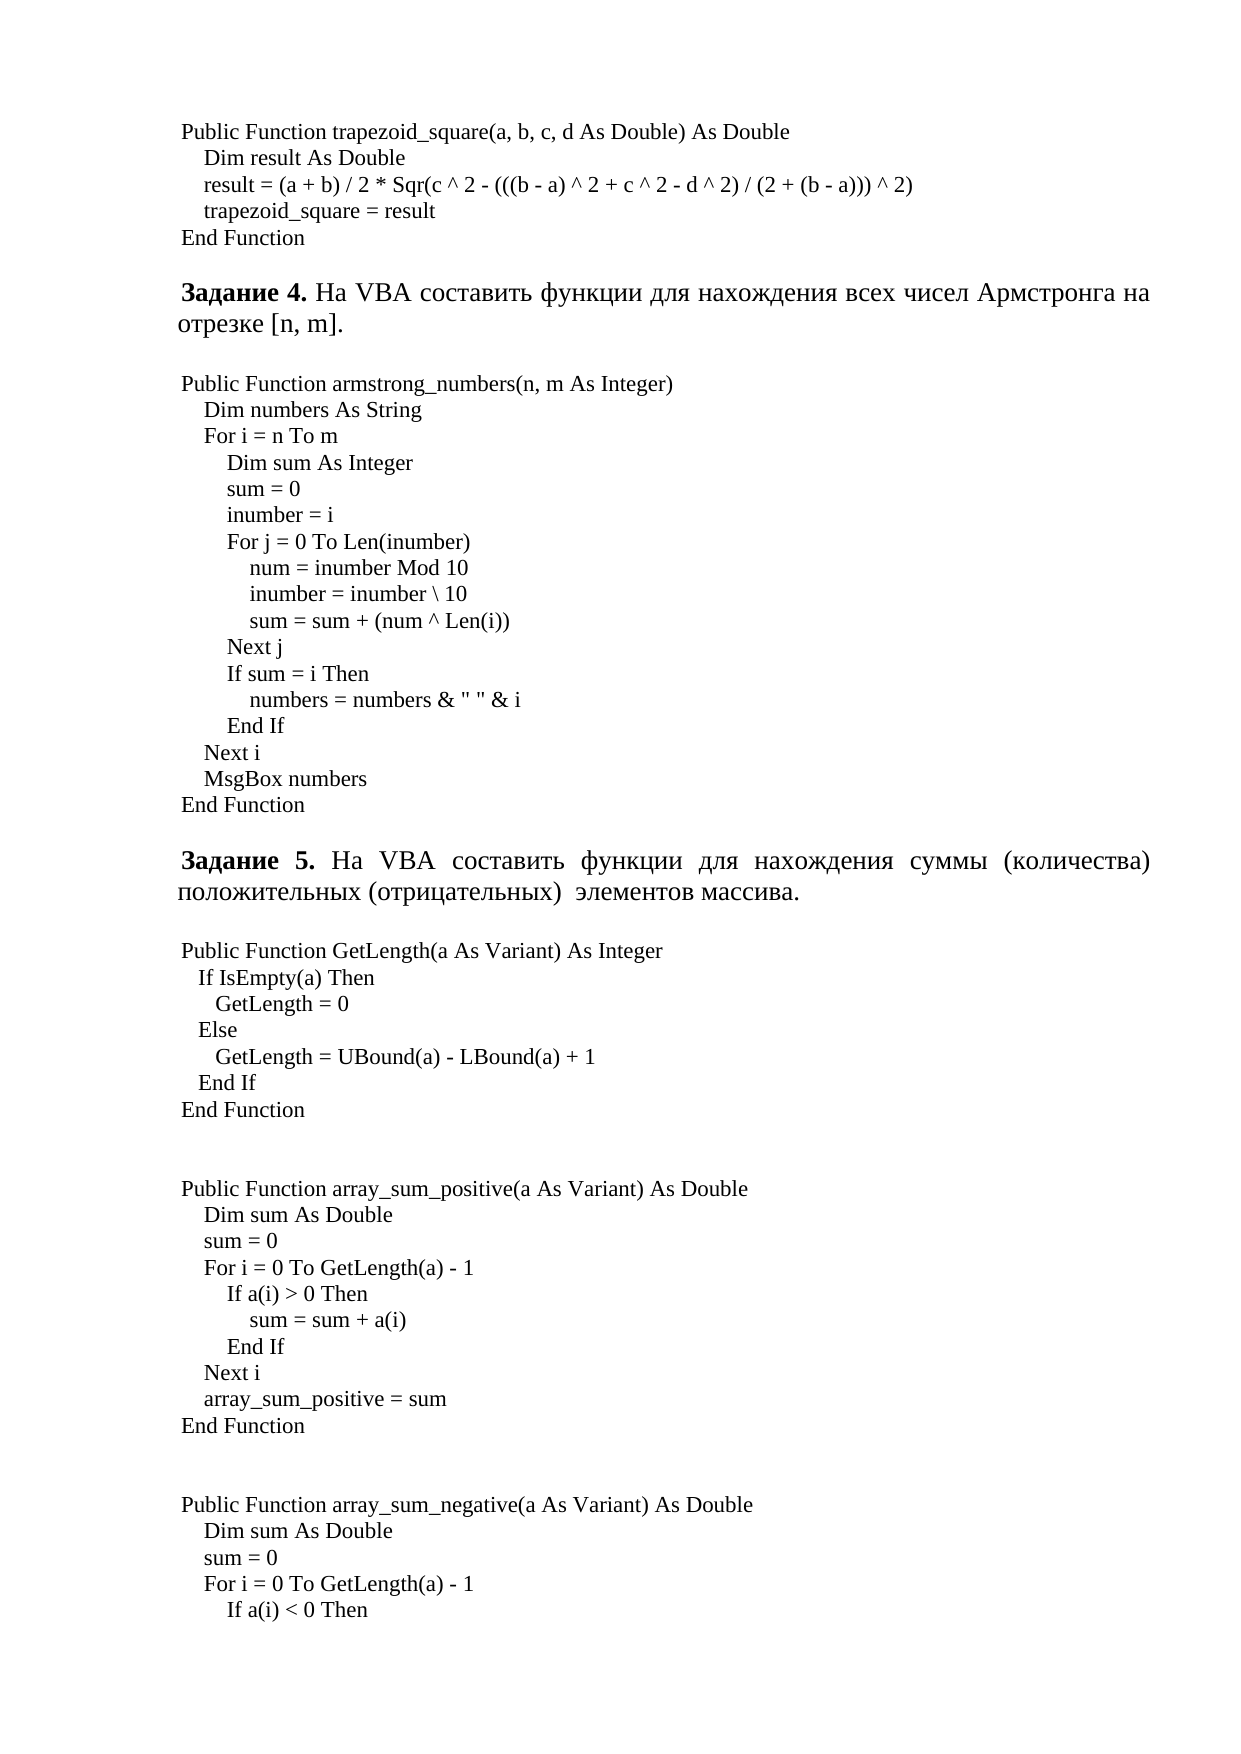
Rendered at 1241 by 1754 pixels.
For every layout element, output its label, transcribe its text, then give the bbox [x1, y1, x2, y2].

text Dim sum As Double [177, 1517, 1152, 1544]
text GetLength = 0 [177, 990, 1152, 1017]
text For i = 0 To GetLength(a) - 1 [177, 1254, 1152, 1280]
text trapezoid_square = result [177, 197, 1152, 223]
text Next i [177, 739, 1152, 765]
text If IsEmpty(a) Then [177, 964, 1152, 990]
text Dim result As Double [177, 144, 1152, 171]
text End If [177, 1333, 1152, 1359]
text sum = sum + a(i) [177, 1306, 1152, 1333]
text If a(i) < 0 Then [177, 1596, 1152, 1623]
text Next i [177, 1359, 1152, 1386]
text Public Function array_sum_positive(a As Variant) As Double [177, 1175, 1152, 1201]
text End Function [177, 223, 1152, 250]
text Else [177, 1017, 1152, 1043]
text Задание 4. На VBA составить функции для нахождения всех чисел Армстронга на отрезке [n, m]. [177, 276, 1152, 338]
text For i = n To m [177, 422, 1152, 449]
text numbers = numbers & " " & i [177, 686, 1152, 712]
text num = inumber Mod 10 [177, 554, 1152, 581]
text Public Function array_sum_negative(a As Variant) As Double [177, 1491, 1152, 1517]
text For i = 0 To GetLength(a) - 1 [177, 1570, 1152, 1596]
text sum = sum + (num ^ Len(i)) [177, 607, 1152, 633]
text Dim numbers As String [177, 396, 1152, 422]
text sum = 0 [177, 1227, 1152, 1254]
text Задание 5. На VBA составить функции для нахождения суммы (количества) положительных (отрицательных) элементов массива. [177, 844, 1152, 906]
text inumber = i [177, 501, 1152, 528]
text Dim sum As Double [177, 1201, 1152, 1227]
text Next j [177, 633, 1152, 659]
text array_sum_positive = sum [177, 1386, 1152, 1412]
text inumber = inumber \ 10 [177, 581, 1152, 607]
text If sum = i Then [177, 659, 1152, 686]
text Public Function GetLength(a As Variant) As Integer [177, 937, 1152, 964]
text End Function [177, 1412, 1152, 1438]
text End Function [177, 1096, 1152, 1122]
text Dim sum As Integer [177, 449, 1152, 475]
text End Function [177, 791, 1152, 818]
text result = (a + b) / 2 * Sqr(c ^ 2 - (((b - a) ^ 2 + c ^ 2 - d ^ 2) / (2 + (b - a))) ^ 2) [177, 171, 1152, 197]
text sum = 0 [177, 475, 1152, 501]
text If a(i) > 0 Then [177, 1280, 1152, 1306]
text MsgBox numbers [177, 765, 1152, 791]
text sum = 0 [177, 1544, 1152, 1570]
text Public Function trapezoid_square(a, b, c, d As Double) As Double [177, 118, 1152, 144]
text Public Function armstrong_numbers(n, m As Integer) [177, 370, 1152, 396]
text For j = 0 To Len(inumber) [177, 528, 1152, 554]
text GetLength = UBound(a) - LBound(a) + 1 [177, 1043, 1152, 1069]
text End If [177, 712, 1152, 739]
text End If [177, 1069, 1152, 1096]
